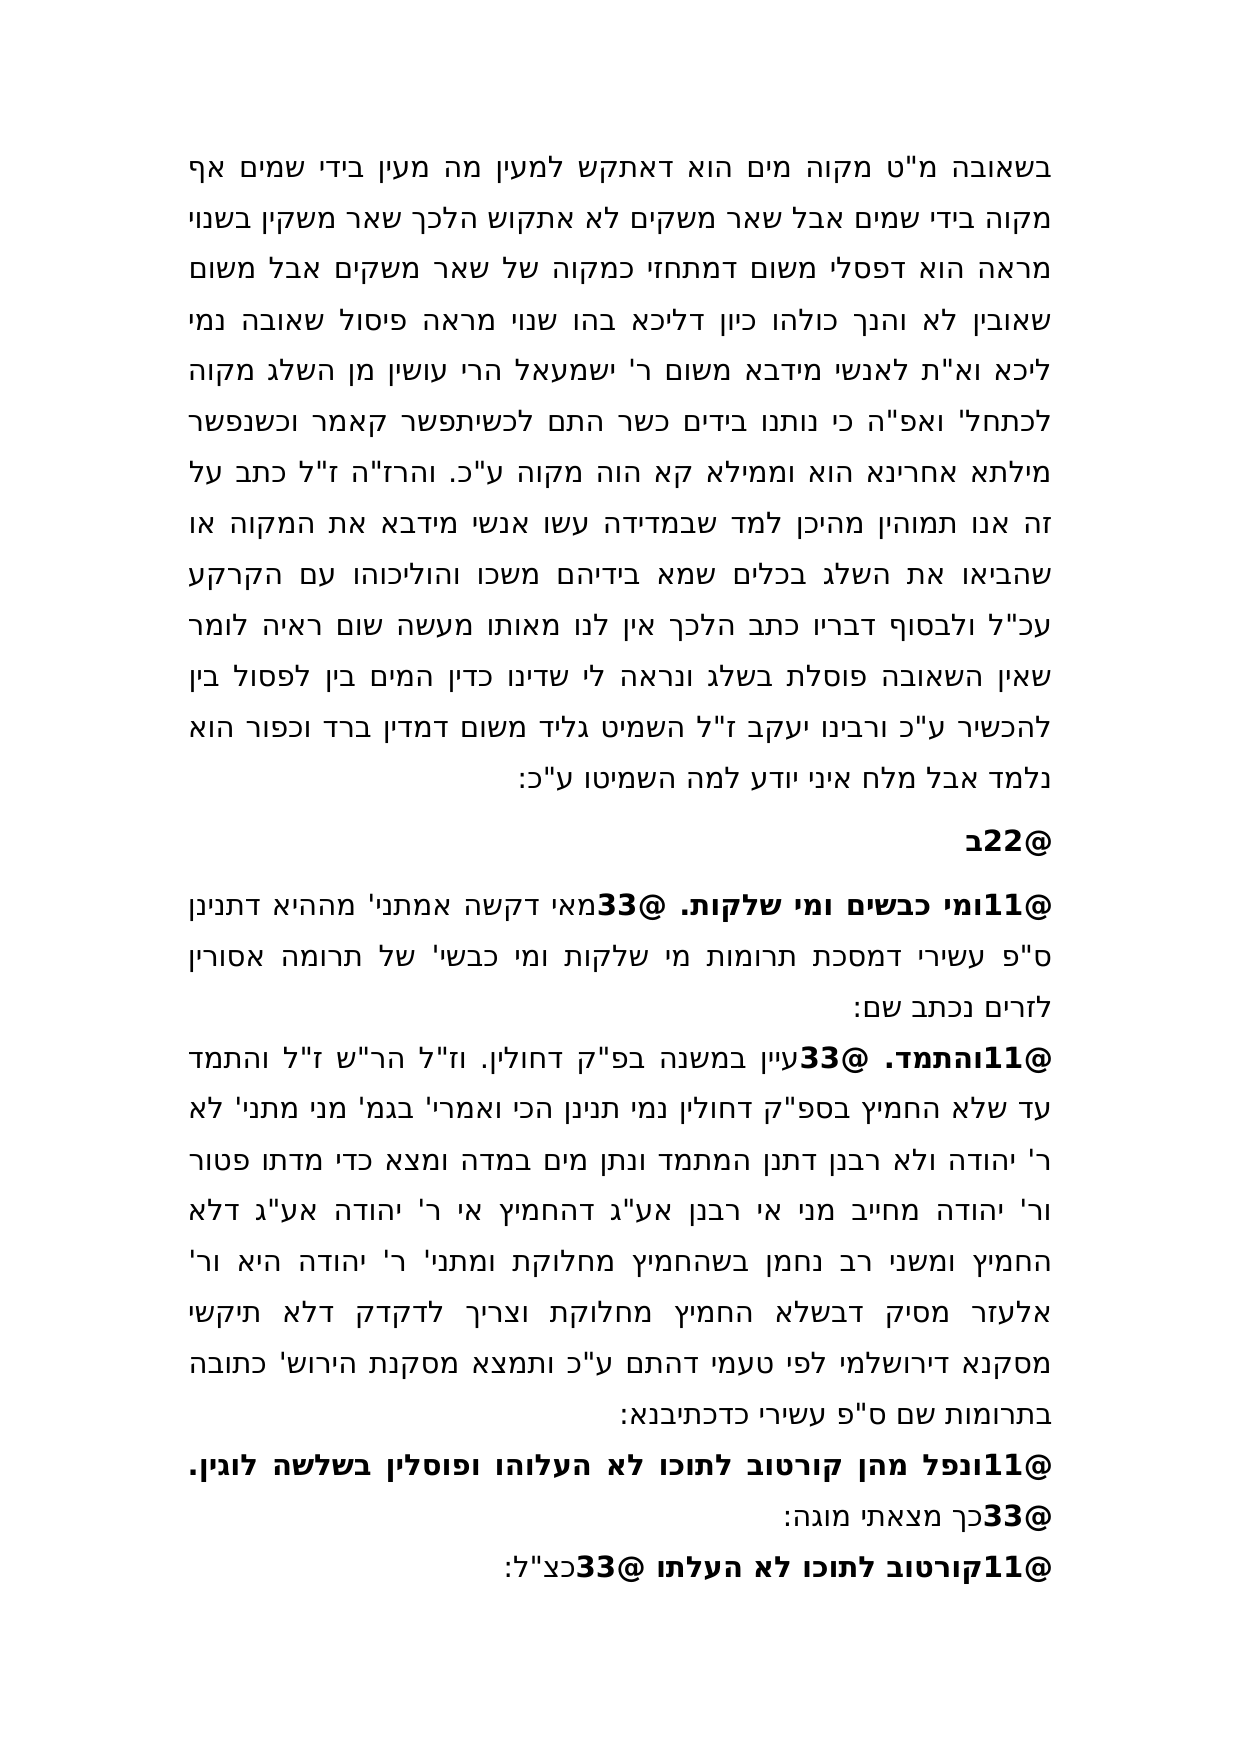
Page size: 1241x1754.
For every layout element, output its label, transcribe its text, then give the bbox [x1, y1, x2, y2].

text @11והתמד. @33עיין במשנה בפ"ק דחולין. וז"ל הר"ש ז"ל והתמד עד שלא החמיץ בספ"ק דחולין נמי תנינן הכי ואמרי' בגמ' מני מתני' לא ר' יהודה ולא רבנן דתנן המתמד ונתן מים במדה ומצא כדי מדתו פטור ור' יהודה מחייב מני אי רבנן אע"ג דהחמיץ אי ר' יהודה אע"ג דלא החמיץ ומשני רב נחמן בשהחמיץ מחלוקת ומתני' ר' יהודה היא ור' אלעזר מסיק דבשלא החמיץ מחלוקת וצריך לדקדק דלא תיקשי מסקנא דירושלמי לפי טעמי דהתם ע"כ ותמצא מסקנת הירוש' כתובה בתרומות שם ס"פ עשירי כדכתיבנא: [187, 1041, 1053, 1431]
text @11ומי כבשים ומי שלקות. @33מאי דקשה אמתני' מההיא דתנינן ס"פ עשירי דמסכת תרומות מי שלקות ומי כבשי' של תרומה אסורין לזרים נכתב שם: [187, 888, 1053, 1024]
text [187, 150, 1053, 795]
text @11ונפל מהן קורטוב לתוכו לא העלוהו ופוסלין בשלשה לוגין. @33כך מצאתי מוגה: [187, 1448, 1053, 1533]
subtitle @22ב [187, 825, 1053, 859]
text @11קורטוב לתוכו לא העלתו @33כצ"ל: [187, 1550, 1053, 1584]
